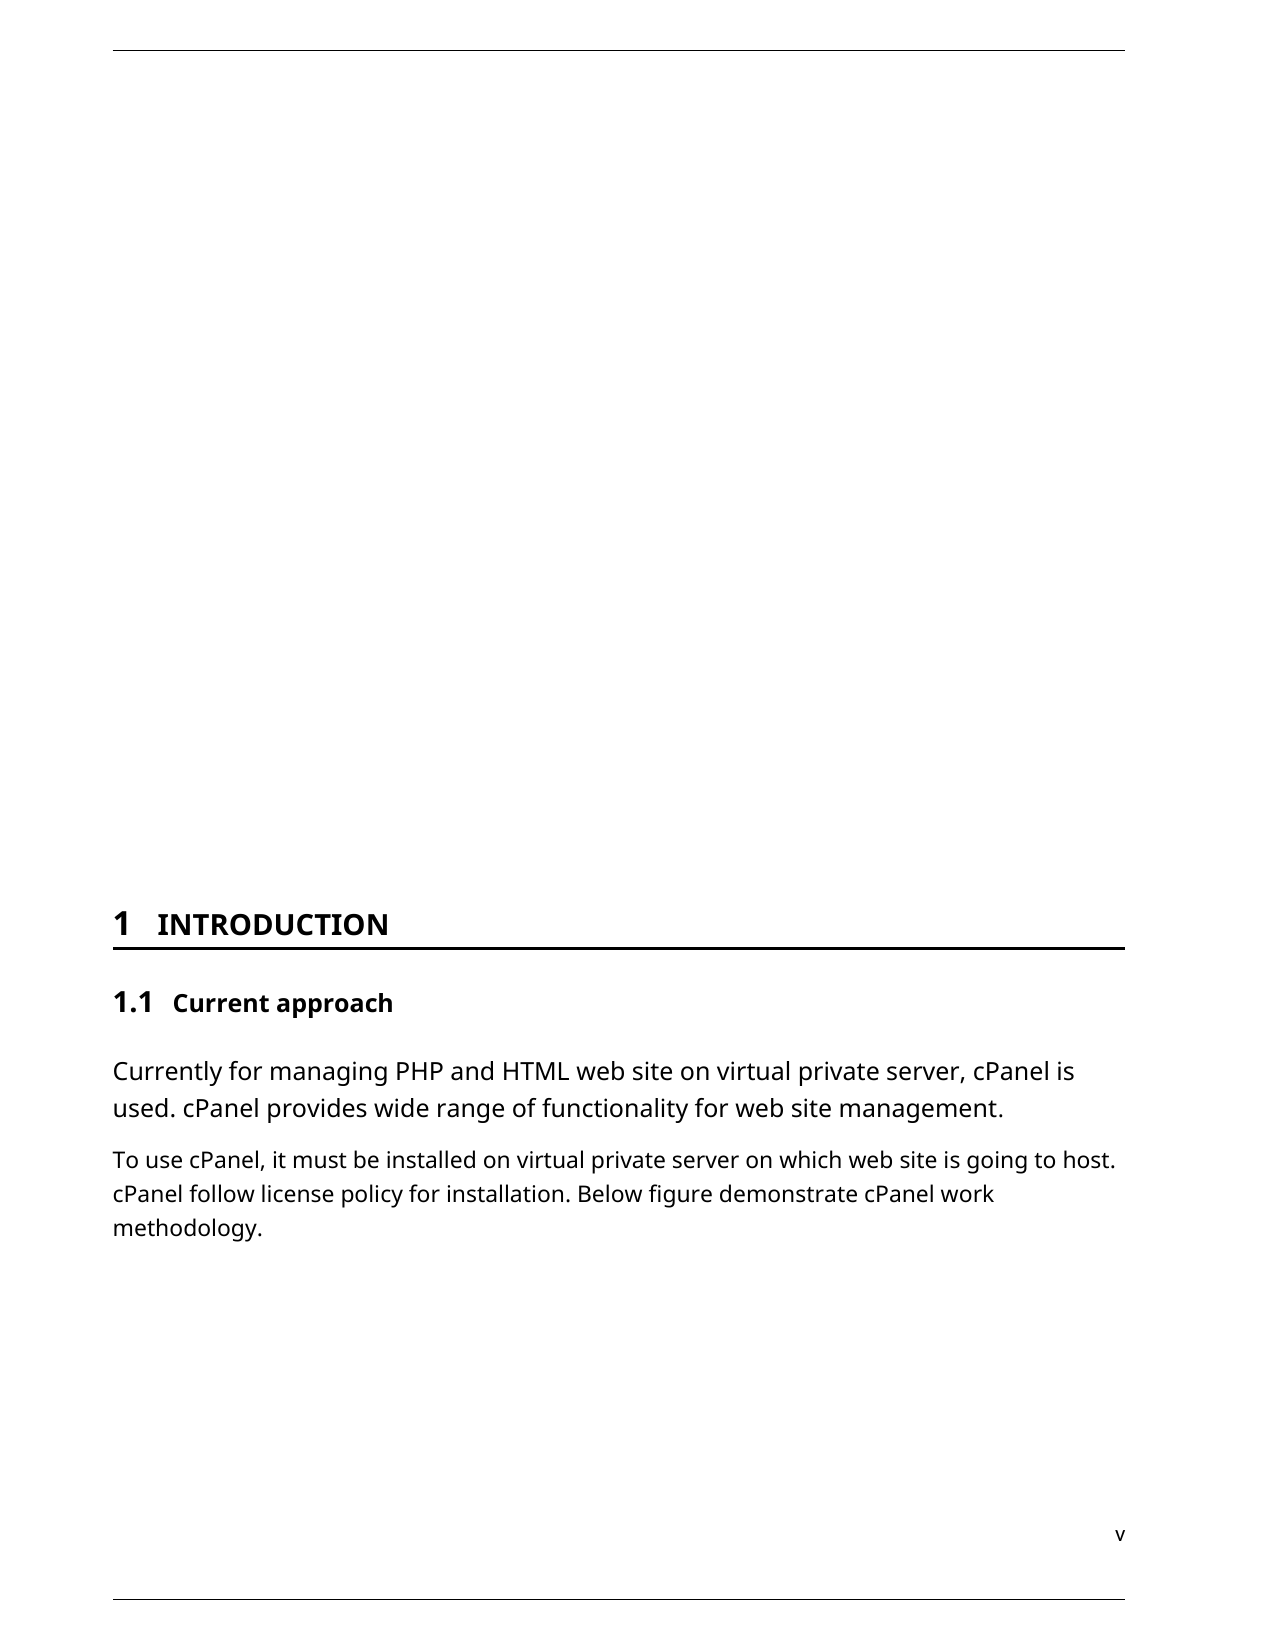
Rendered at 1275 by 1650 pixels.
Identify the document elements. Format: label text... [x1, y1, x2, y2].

text Currently for managing PHP and HTML web site on virtual private server, cPanel is used. cPanel provides wide range of functionality for web site management. [112, 1054, 1125, 1124]
subtitle Current approach [112, 982, 1125, 1021]
text To use cPanel, it must be installed on virtual private server on which web site is going to host. cPanel follow license policy for installation. Below figure demonstrate cPanel work methodology. [112, 1144, 1125, 1243]
subtitle INTRODUCTION [112, 899, 1125, 950]
